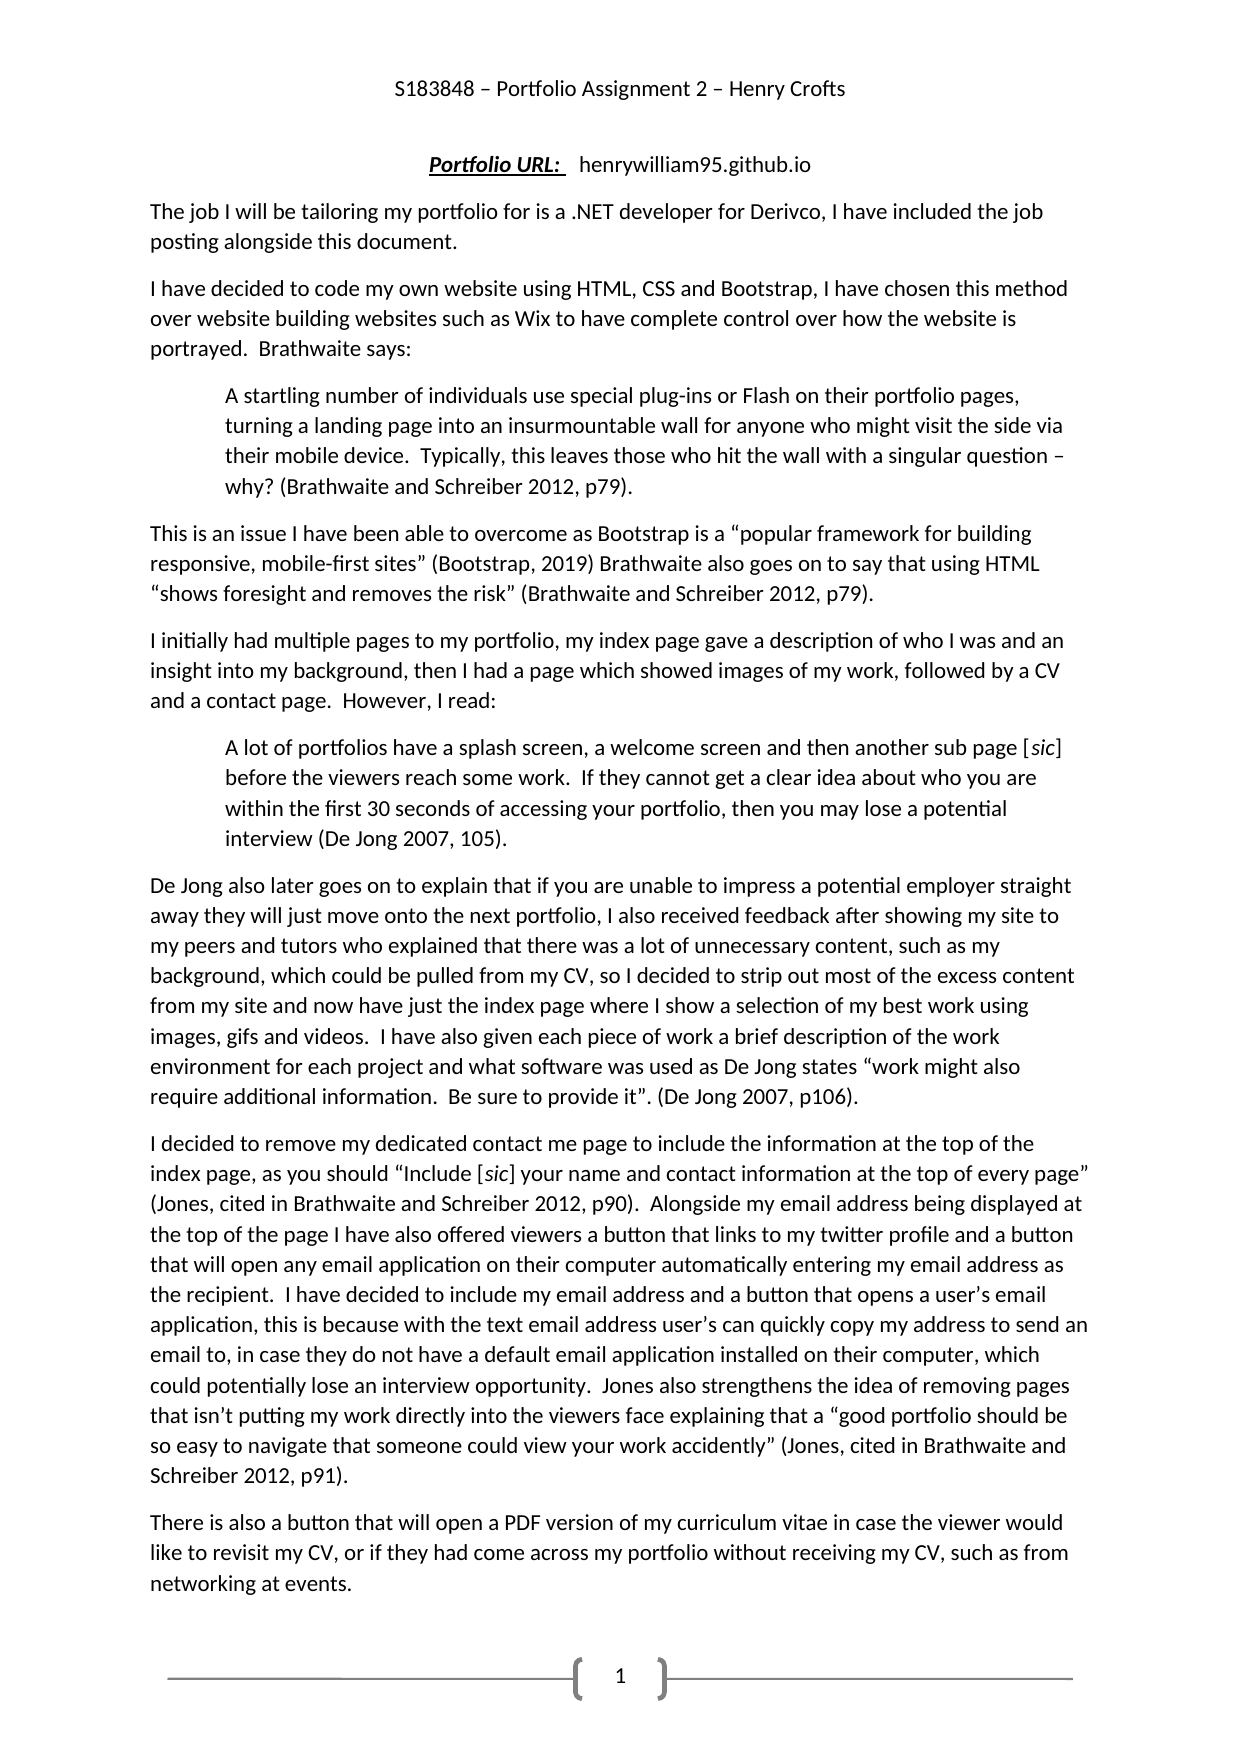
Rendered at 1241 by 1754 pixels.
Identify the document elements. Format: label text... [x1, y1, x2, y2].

text De Jong also later goes on to explain that if you are unable to impress a potential employer straight away they will just move onto the next portfolio, I also received feedback after showing my site to my peers and tutors who explained that there was a lot of unnecessary content, such as my background, which could be pulled from my CV, so I decided to strip out most of the excess content from my site and now have just the index page where I show a selection of my best work using images, gifs and videos. I have also given each piece of work a brief description of the work environment for each project and what software was used as De Jong states “work might also require additional information. Be sure to provide it”. (De Jong 2007, p106). [150, 871, 1090, 1110]
text There is also a button that will open a PDF version of my curriculum vitae in case the viewer would like to revisit my CV, or if they had come across my portfolio without receiving my CV, such as from networking at events. [150, 1508, 1090, 1597]
text A lot of portfolios have a splash screen, a welcome screen and then another sub page [sic] before the viewers reach some work. If they cannot get a clear idea about who you are within the first 30 seconds of accessing your portfolio, then you may lose a potential interview (De Jong 2007, 105). [225, 733, 1090, 852]
text I initially had multiple pages to my portfolio, my index page gave a description of who I was and an insight into my background, then I had a page which showed images of my work, followed by a CV and a contact page. However, I read: [150, 626, 1090, 714]
text I have decided to code my own website using HTML, CSS and Bootstrap, I have chosen this method over website building websites such as Wix to have complete control over how the website is portrayed. Brathwaite says: [150, 274, 1090, 362]
text This is an issue I have been able to overcome as Bootstrap is a “popular framework for building responsive, mobile-first sites” (Bootstrap, 2019) Brathwaite also goes on to say that using HTML “shows foresight and removes the risk” (Brathwaite and Schreiber 2012, p79). [150, 519, 1090, 607]
text Portfolio URL: henrywilliam95.github.io [150, 150, 1090, 178]
text A startling number of individuals use special plug-ins or Flash on their portfolio pages, turning a landing page into an insurmountable wall for anyone who might visit the side via their mobile device. Typically, this leaves those who hit the wall with a singular question – why? (Brathwaite and Schreiber 2012, p79). [225, 381, 1090, 500]
text The job I will be tailoring my portfolio for is a .NET developer for Derivco, I have included the job posting alongside this document. [150, 197, 1090, 255]
